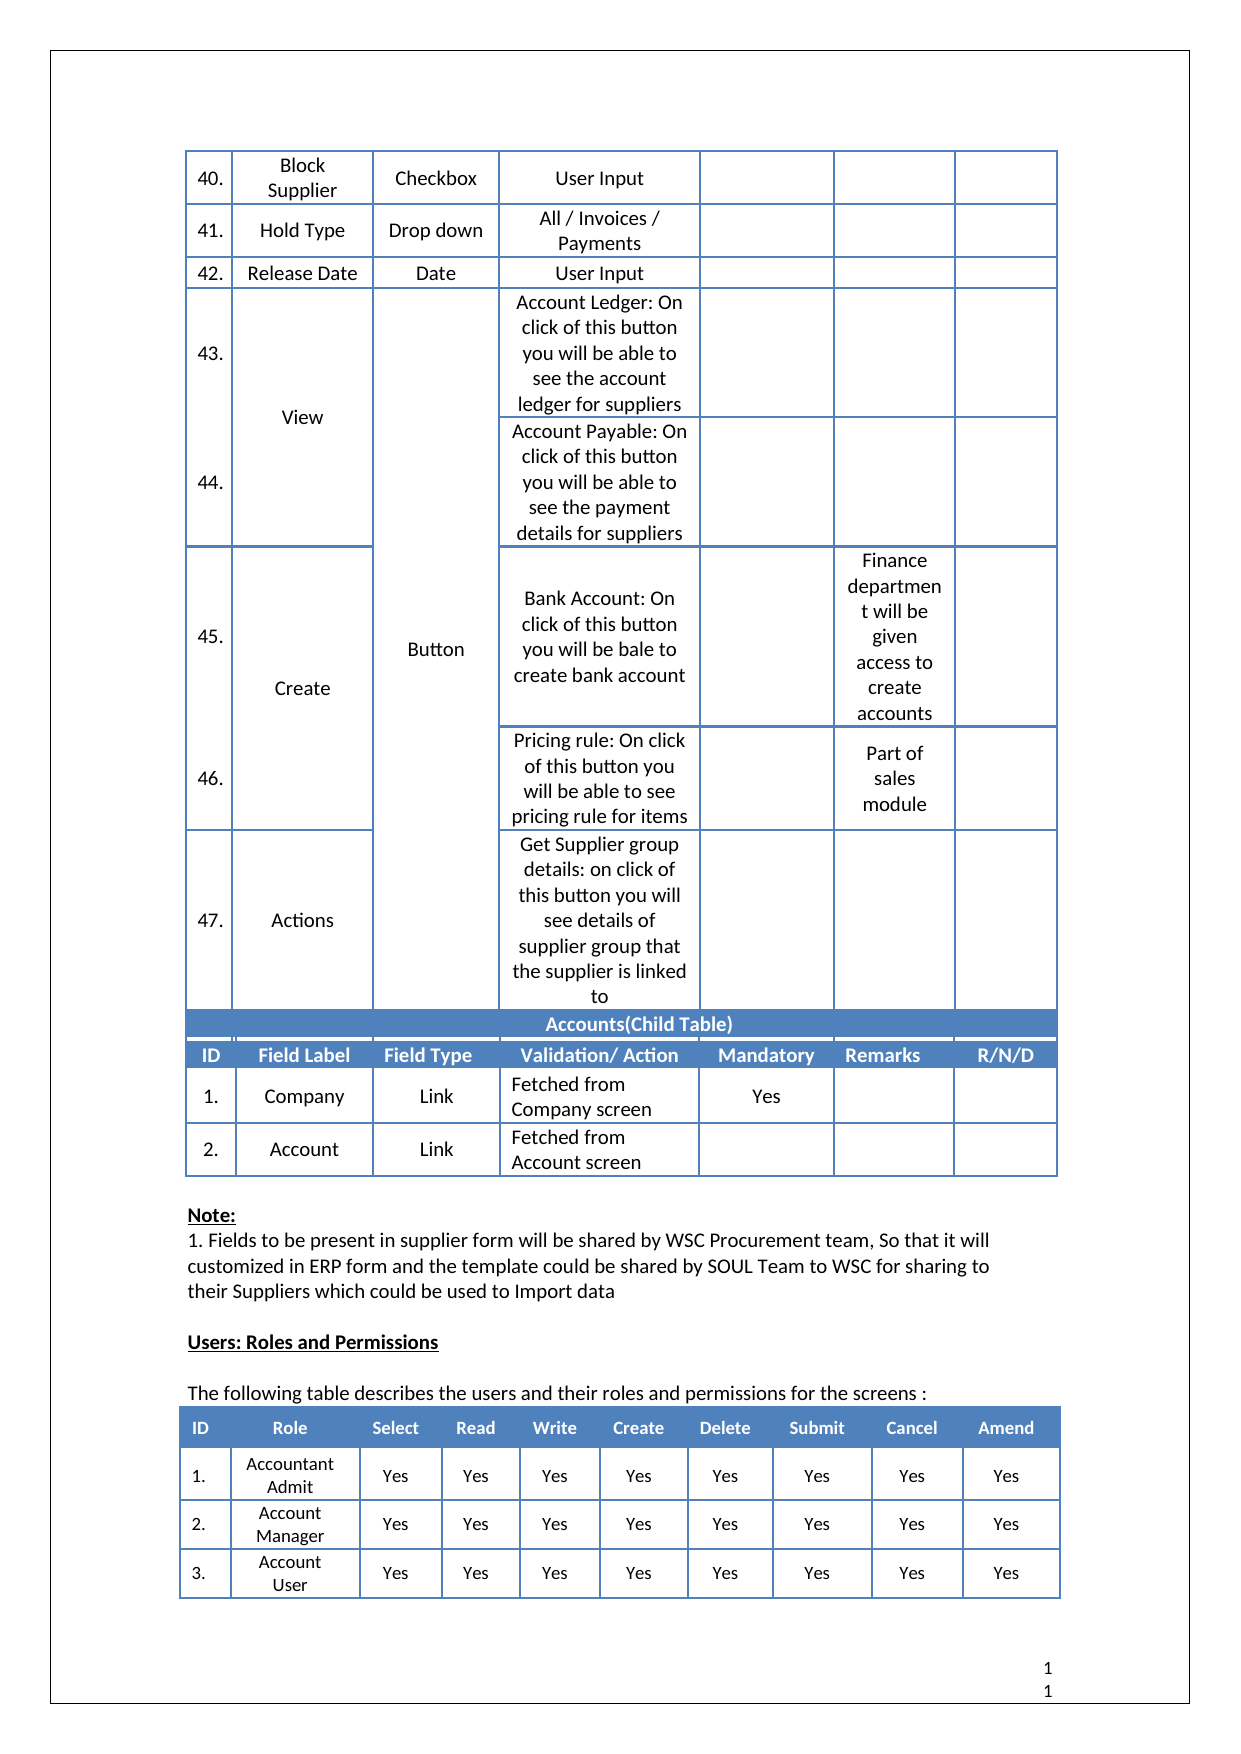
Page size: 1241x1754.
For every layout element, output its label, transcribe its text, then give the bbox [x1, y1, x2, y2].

table_cell [701, 548, 833, 725]
table_cell Pricing rule: On click of this button you will be able to see pricing rule for items [500, 728, 699, 829]
table_cell Yes [601, 1550, 687, 1597]
table_cell [187, 416, 231, 545]
table_cell Yes [521, 1501, 599, 1547]
table_cell Yes [774, 1453, 871, 1498]
table_header ID [181, 1408, 230, 1448]
table_cell Yes [689, 1550, 772, 1597]
table_cell [956, 831, 1056, 1009]
table_cell [956, 418, 1056, 545]
table_cell Validation/ Action [501, 1041, 698, 1068]
table_cell Yes [361, 1501, 441, 1547]
table_cell Fetched from Company screen [501, 1071, 698, 1122]
table_cell Account User [232, 1550, 359, 1597]
table_cell Yes [521, 1550, 599, 1597]
table_cell [187, 152, 231, 203]
table_cell [955, 1071, 1056, 1122]
table_cell Yes [774, 1550, 871, 1597]
table_cell Link [374, 1071, 499, 1122]
table_cell [835, 152, 954, 203]
table_cell Finance department will be given access to create accounts [835, 548, 954, 725]
table_cell Remarks [835, 1041, 953, 1068]
table_cell Yes [443, 1550, 519, 1597]
table_cell [956, 152, 1056, 203]
table_cell Yes [443, 1501, 519, 1547]
table_cell Yes [873, 1501, 962, 1547]
table_cell [835, 1124, 953, 1175]
table_cell User Input [500, 258, 699, 287]
table_cell Yes [774, 1501, 871, 1547]
table_cell Yes [964, 1501, 1059, 1547]
table_cell [956, 205, 1056, 256]
table_cell [187, 205, 231, 256]
table_cell Field Type [374, 1041, 499, 1068]
table_cell [701, 205, 833, 256]
table_cell Yes [689, 1501, 772, 1547]
table_header Submit [774, 1408, 871, 1448]
table_cell Release Date [233, 258, 372, 287]
table_cell [701, 289, 833, 416]
table_cell Yes [443, 1453, 519, 1498]
table_cell [835, 258, 954, 287]
table_cell Yes [361, 1453, 441, 1498]
table_cell View [233, 289, 372, 545]
table_cell Accounts(Child Table) [233, 1011, 1056, 1037]
table_cell Button [374, 289, 498, 1009]
table_cell Drop down [374, 205, 498, 256]
table_cell Part of sales module [835, 728, 954, 829]
table_cell [187, 831, 231, 1009]
list customized in ERP form and the template could be shared by SOUL Team to WSC for sharing to [187, 1253, 1053, 1278]
table_cell Date [374, 258, 498, 287]
table_cell Account Ledger: On click of this button you will be able to see the account ledger for suppliers [500, 289, 699, 416]
table_cell Mandatory [700, 1041, 833, 1068]
table_cell Yes [521, 1453, 599, 1498]
table_cell [835, 1071, 953, 1122]
table_cell Checkbox [374, 152, 498, 203]
table_header Role [232, 1408, 359, 1448]
table_header Delete [689, 1408, 772, 1448]
table_cell ID [187, 1041, 235, 1068]
table_cell Yes [689, 1453, 772, 1498]
table_header Create [601, 1408, 687, 1448]
table_cell Field Label [237, 1041, 372, 1068]
table_cell Yes [601, 1453, 687, 1498]
table_cell All / Invoices / Payments [500, 205, 699, 256]
table_cell 1. [187, 1071, 235, 1122]
table_cell [187, 1011, 231, 1037]
table_cell [956, 258, 1056, 287]
table_cell Yes [873, 1550, 962, 1597]
table_cell [181, 1453, 230, 1498]
table_cell [835, 289, 954, 416]
table_cell [701, 258, 833, 287]
table_cell [835, 831, 954, 1009]
table_cell [187, 258, 231, 287]
table_cell [187, 289, 231, 416]
table_cell Link [374, 1124, 499, 1175]
table_cell Account Payable: On click of this button you will be able to see the payment details for suppliers [500, 418, 699, 545]
table_cell [701, 418, 833, 545]
table_cell Yes [601, 1501, 687, 1547]
table_cell [701, 728, 833, 829]
table_cell Block Supplier [233, 152, 372, 203]
table_cell Bank Account: On click of this button you will be bale to create bank account [500, 548, 699, 725]
table_cell Fetched from Account screen [501, 1124, 698, 1175]
table_header Select [361, 1408, 441, 1448]
table_cell [956, 728, 1056, 829]
table_cell Accountant Admit [232, 1453, 359, 1498]
text The following table describes the users and their roles and permissions for the screens : [146, 1380, 1042, 1406]
table_cell Account [237, 1124, 372, 1175]
table_cell Yes [361, 1550, 441, 1597]
table_cell [701, 831, 833, 1009]
list Users: Roles and Permissions [187, 1329, 1053, 1355]
table_cell [956, 548, 1056, 725]
table_cell [955, 1124, 1056, 1175]
table_cell [835, 418, 954, 545]
table_header Write [521, 1408, 599, 1448]
table_cell [181, 1550, 230, 1597]
table_cell Company [237, 1071, 372, 1122]
table_cell Yes [964, 1453, 1059, 1498]
table_cell Yes [964, 1550, 1059, 1597]
table_cell Get Supplier group details: on click of this button you will see details of supplier group that the supplier is linked to [500, 831, 699, 1009]
table_cell [835, 205, 954, 256]
table_header Cancel [873, 1408, 962, 1448]
table_header Read [443, 1408, 519, 1448]
table_cell Hold Type [233, 205, 372, 256]
table_cell Actions [233, 831, 372, 1009]
table_cell [956, 289, 1056, 416]
table_cell Account Manager [232, 1501, 359, 1547]
table_cell R/N/D [955, 1041, 1056, 1068]
table_cell [187, 725, 231, 829]
table_cell 2. [187, 1124, 235, 1175]
table_cell [181, 1501, 230, 1547]
list their Suppliers which could be used to Import data [187, 1278, 1053, 1304]
list Fields to be present in supplier form will be shared by WSC Procurement team, So that it will [187, 1228, 1053, 1253]
table_cell User Input [500, 152, 699, 203]
table_cell Yes [873, 1453, 962, 1498]
table_cell [700, 1124, 833, 1175]
table_cell [701, 152, 833, 203]
list Note: [187, 1202, 1053, 1228]
table_header Amend [964, 1408, 1059, 1448]
table_cell [187, 548, 231, 725]
table_cell Create [233, 548, 372, 829]
table_cell Yes [700, 1071, 833, 1122]
